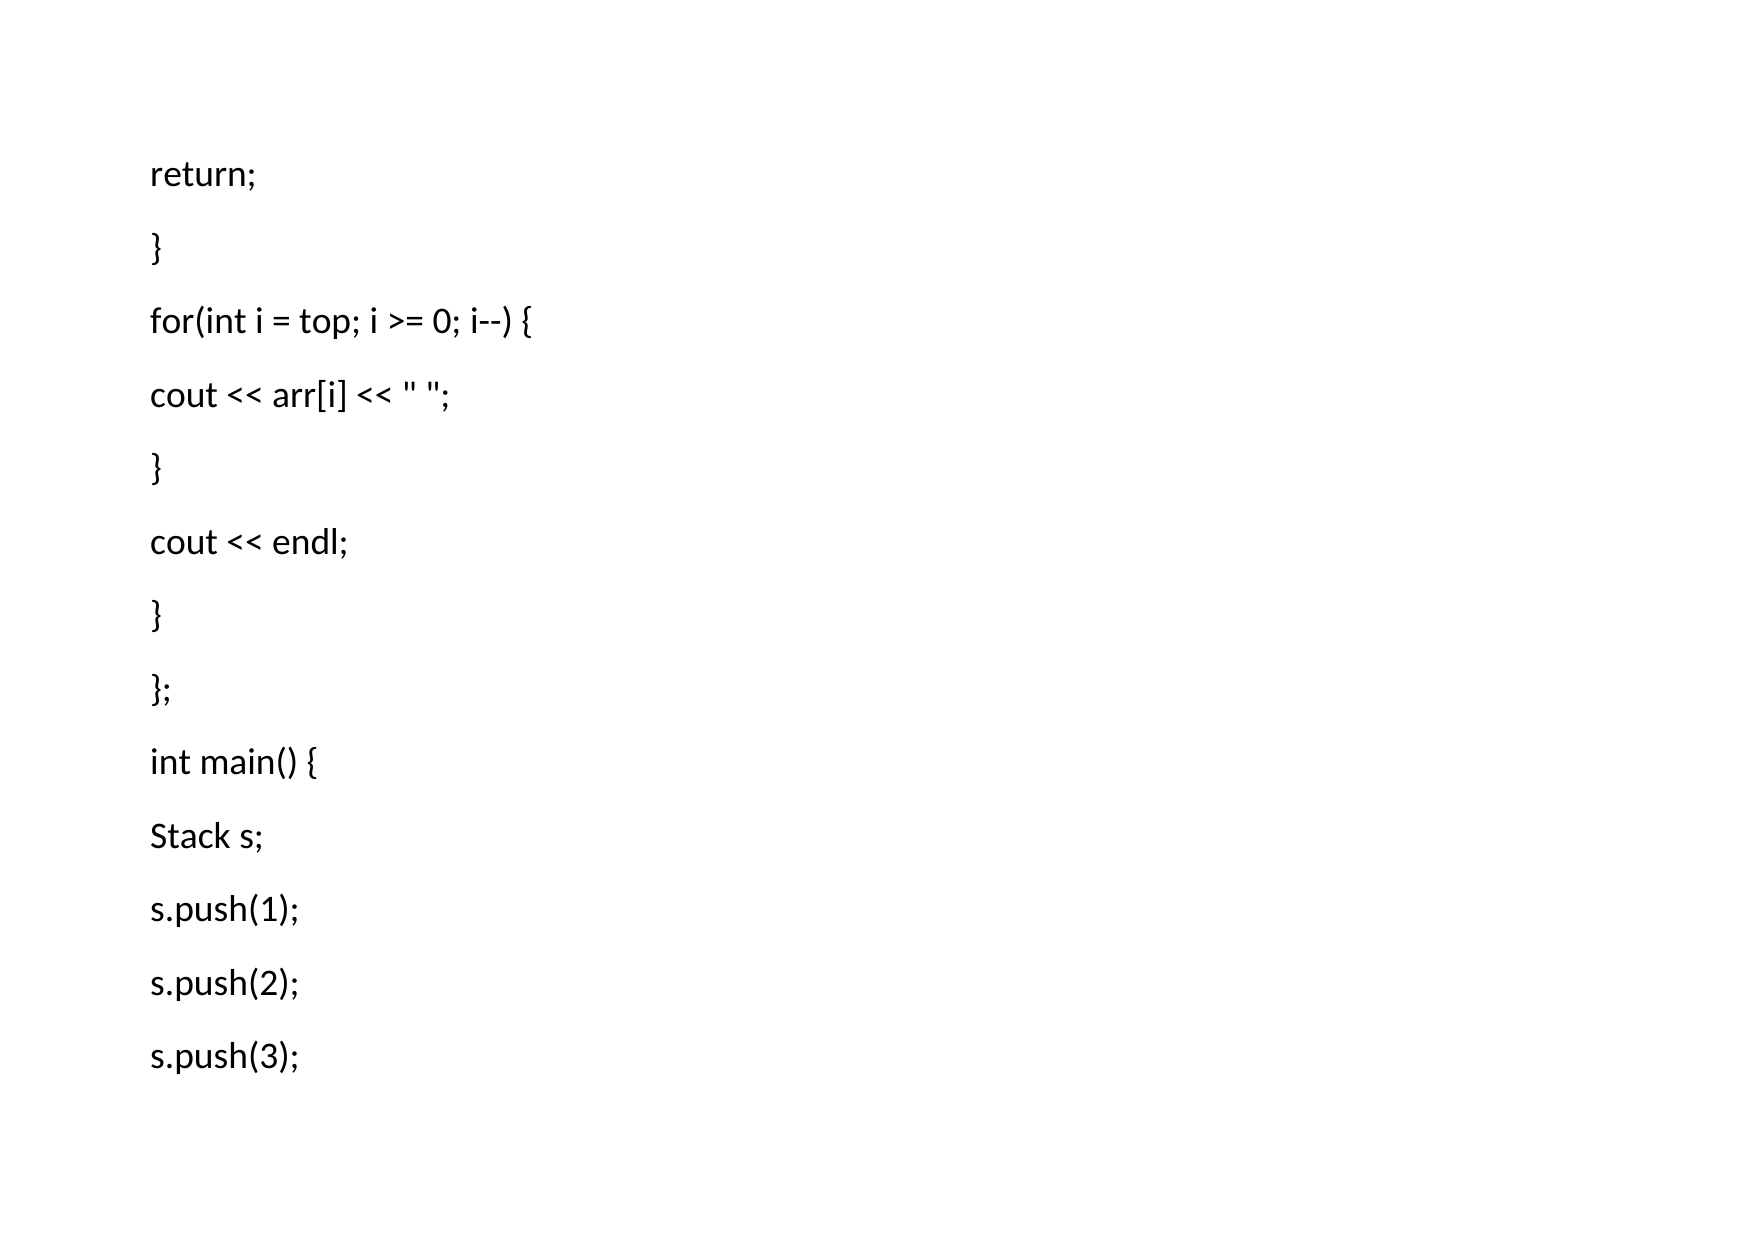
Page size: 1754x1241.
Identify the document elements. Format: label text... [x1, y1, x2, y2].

text } [150, 223, 1604, 269]
text cout << endl; [150, 518, 1604, 563]
text cout << arr[i] << " "; [150, 371, 1604, 416]
text }; [150, 665, 1604, 711]
text s.push(3); [150, 1032, 1604, 1078]
text for(int i = top; i >= 0; i--) { [150, 297, 1604, 343]
text s.push(2); [150, 959, 1604, 1005]
text } [150, 444, 1604, 490]
text } [150, 591, 1604, 637]
text s.push(1); [150, 885, 1604, 931]
text Stack s; [150, 812, 1604, 858]
text int main() { [150, 738, 1604, 784]
text return; [150, 150, 1604, 196]
